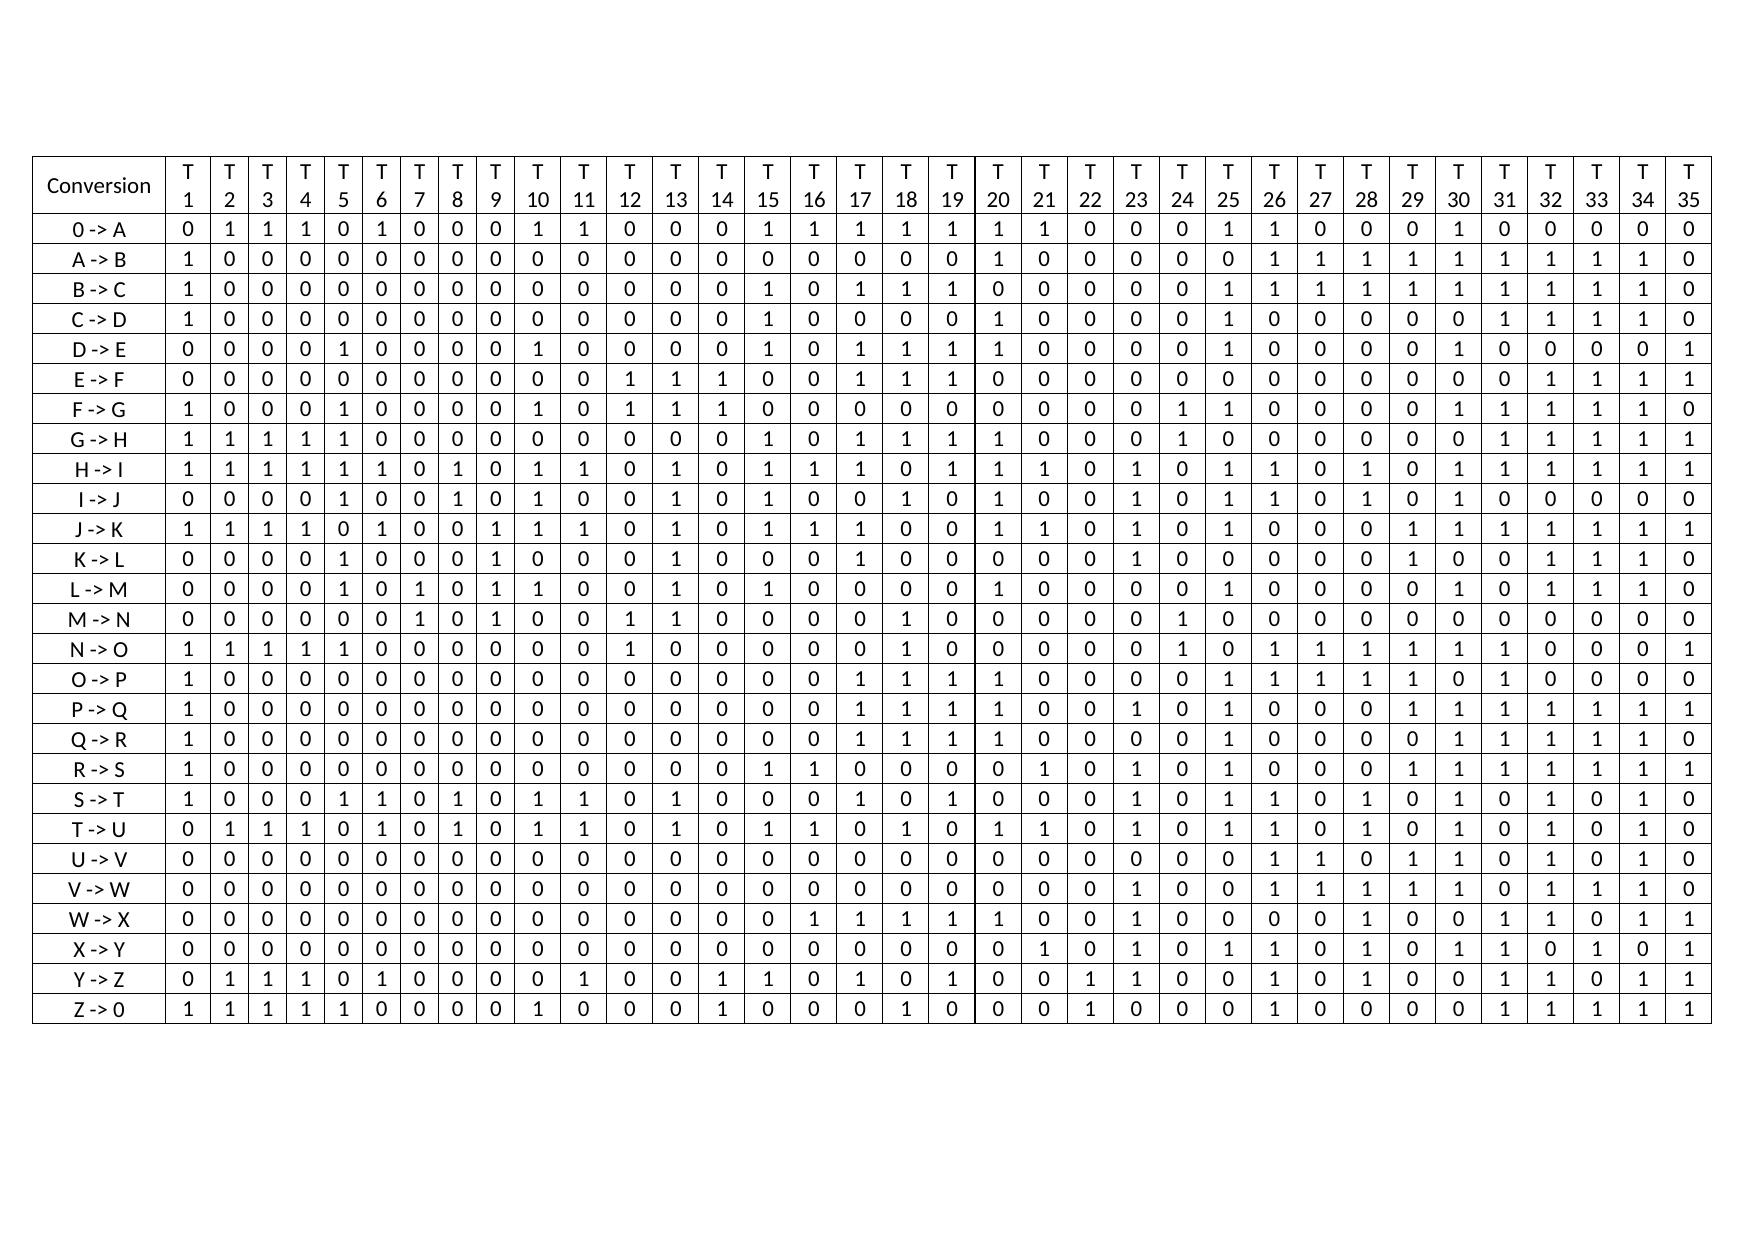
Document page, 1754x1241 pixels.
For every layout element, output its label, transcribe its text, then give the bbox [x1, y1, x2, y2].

table_cell 0 [363, 304, 400, 333]
table_cell 0 [1252, 754, 1297, 783]
table_cell 0 [699, 514, 744, 543]
table_cell 0 [561, 544, 606, 573]
table_cell 1 [211, 424, 248, 453]
table_cell 0 [363, 604, 400, 633]
table_cell 1 [1666, 934, 1711, 963]
table_cell 0 [1344, 754, 1389, 783]
table_header T4 [287, 157, 324, 213]
table_cell 1 [699, 994, 744, 1023]
table_cell 0 [363, 724, 400, 753]
table_cell 0 [929, 244, 974, 273]
table_cell B -> C [33, 274, 165, 303]
table_cell 0 [325, 844, 362, 873]
table_cell 0 [607, 244, 652, 273]
table_cell 0 [249, 274, 286, 303]
table_cell 0 [1068, 304, 1113, 333]
table_cell 0 [477, 934, 514, 963]
table_cell 1 [1252, 244, 1297, 273]
table_cell 1 [929, 334, 974, 363]
table_cell 1 [1574, 724, 1619, 753]
table_cell 0 [561, 364, 606, 393]
table_cell 0 [211, 394, 248, 423]
table_cell 0 [439, 604, 476, 633]
table_cell 1 [791, 814, 836, 843]
table_cell 0 [1114, 574, 1159, 603]
table_cell 1 [166, 664, 210, 693]
table_cell 0 [607, 814, 652, 843]
table_cell 1 [1528, 304, 1573, 333]
table_cell 0 [439, 574, 476, 603]
table_cell 0 [166, 814, 210, 843]
table_cell 0 [837, 844, 882, 873]
table_header T 33 [1574, 157, 1619, 213]
table_cell 1 [607, 604, 652, 633]
table_cell 0 [363, 844, 400, 873]
table_cell 0 [653, 334, 698, 363]
table_cell 1 [1436, 214, 1481, 243]
table_cell 0 [976, 994, 1021, 1023]
table_cell 1 [1620, 814, 1665, 843]
table_cell 0 [653, 244, 698, 273]
table_cell 0 [699, 244, 744, 273]
table_cell 0 [837, 394, 882, 423]
table_cell 1 [1666, 514, 1711, 543]
table_cell 0 [287, 904, 324, 933]
table_cell 0 [1160, 274, 1205, 303]
table_header T 25 [1206, 157, 1251, 213]
table_cell 0 [699, 574, 744, 603]
table_cell 0 [1022, 904, 1067, 933]
table_cell 1 [1344, 664, 1389, 693]
table_cell 0 [363, 694, 400, 723]
table_cell 1 [1528, 904, 1573, 933]
table_cell 1 [1666, 694, 1711, 723]
table_cell 1 [1666, 964, 1711, 993]
table_cell 0 [439, 514, 476, 543]
table_cell 1 [249, 424, 286, 453]
table_cell 0 [515, 274, 560, 303]
table_cell 1 [1574, 934, 1619, 963]
table_cell 0 [211, 304, 248, 333]
table_cell 1 [1390, 754, 1435, 783]
table_cell 1 [287, 634, 324, 663]
table_cell 0 [607, 994, 652, 1023]
table_cell 1 [1206, 664, 1251, 693]
table_cell 0 [791, 994, 836, 1023]
table_cell 1 [883, 904, 928, 933]
table_header T 13 [653, 157, 698, 213]
table_cell 0 [1666, 664, 1711, 693]
table_cell 0 [1160, 694, 1205, 723]
table_cell 0 [1068, 604, 1113, 633]
table_cell 0 [745, 934, 790, 963]
table_cell 1 [1068, 994, 1113, 1023]
table_cell 1 [1390, 664, 1435, 693]
table_cell 0 [1666, 484, 1711, 513]
table_cell E -> F [33, 364, 165, 393]
table_cell 0 [837, 814, 882, 843]
table_cell 0 [929, 994, 974, 1023]
table_cell 0 [1160, 754, 1205, 783]
table_cell 0 [1252, 544, 1297, 573]
table_cell 0 [166, 484, 210, 513]
table_cell 0 [401, 994, 438, 1023]
table_cell 1 [561, 814, 606, 843]
table_cell 0 [166, 604, 210, 633]
table_cell 1 [745, 454, 790, 483]
table_cell 0 [1574, 664, 1619, 693]
table_cell 1 [1114, 544, 1159, 573]
table_cell 1 [1390, 844, 1435, 873]
table_cell 1 [1620, 274, 1665, 303]
table_cell 1 [1344, 484, 1389, 513]
table_cell 1 [1574, 544, 1619, 573]
table_cell 0 [1160, 574, 1205, 603]
table_cell 1 [883, 214, 928, 243]
table_cell 1 [653, 484, 698, 513]
table_cell 0 [929, 814, 974, 843]
table_cell 0 [287, 874, 324, 903]
table_cell Q -> R [33, 724, 165, 753]
table_cell 0 [699, 694, 744, 723]
table_cell 1 [1528, 454, 1573, 483]
table_cell 0 [976, 784, 1021, 813]
table_cell 1 [1390, 514, 1435, 543]
table_cell 0 [1666, 724, 1711, 753]
table_cell 0 [401, 664, 438, 693]
table_cell 1 [515, 394, 560, 423]
table_cell 0 [561, 724, 606, 753]
table_cell 1 [1620, 994, 1665, 1023]
table_cell 1 [363, 784, 400, 813]
table_cell 1 [1482, 964, 1527, 993]
table_cell 1 [837, 424, 882, 453]
table_cell 0 [607, 484, 652, 513]
table_cell 0 [1482, 484, 1527, 513]
table_cell 1 [653, 784, 698, 813]
table_cell 1 [976, 664, 1021, 693]
table_header T 15 [745, 157, 790, 213]
table_cell 0 [477, 664, 514, 693]
table_cell 1 [211, 514, 248, 543]
table_cell 0 [929, 544, 974, 573]
table_cell 0 [791, 784, 836, 813]
table_cell 0 [325, 934, 362, 963]
table_cell 0 [1160, 724, 1205, 753]
table_cell 0 [653, 964, 698, 993]
table_cell 0 [211, 874, 248, 903]
table_cell 0 [515, 844, 560, 873]
table_cell 0 [1390, 784, 1435, 813]
table_cell 0 [363, 994, 400, 1023]
table_cell 0 [401, 724, 438, 753]
table_cell 0 [439, 874, 476, 903]
table_cell 1 [561, 454, 606, 483]
table_cell 0 [401, 904, 438, 933]
table_cell 1 [166, 784, 210, 813]
table_cell 0 [607, 964, 652, 993]
table_cell 1 [929, 724, 974, 753]
table_cell 0 [401, 484, 438, 513]
table_cell 1 [1344, 274, 1389, 303]
table_cell 0 [166, 844, 210, 873]
table_cell 0 [653, 304, 698, 333]
table_cell 1 [1482, 244, 1527, 273]
table_cell 0 [1206, 604, 1251, 633]
table_cell 1 [745, 274, 790, 303]
table_cell 0 [515, 604, 560, 633]
table_cell 0 [1114, 994, 1159, 1023]
table_cell 0 [363, 634, 400, 663]
table_cell 0 [1252, 574, 1297, 603]
table_cell 1 [1528, 814, 1573, 843]
table_cell 1 [515, 784, 560, 813]
table_cell 1 [745, 814, 790, 843]
table_cell 1 [1114, 454, 1159, 483]
table_cell 0 [1344, 394, 1389, 423]
table_cell 1 [976, 244, 1021, 273]
table_cell 0 [1206, 844, 1251, 873]
table_cell 0 [1344, 604, 1389, 633]
table_cell 0 [1528, 484, 1573, 513]
table_cell 0 [653, 874, 698, 903]
table_header T 18 [883, 157, 928, 213]
table_cell 1 [1390, 544, 1435, 573]
table_cell 0 [1390, 934, 1435, 963]
table_cell 0 [1482, 844, 1527, 873]
table_cell 1 [1528, 844, 1573, 873]
table_cell 0 [439, 334, 476, 363]
table_cell 0 [791, 274, 836, 303]
table_cell 0 [1068, 424, 1113, 453]
table_cell 0 [1344, 334, 1389, 363]
table_cell 1 [166, 754, 210, 783]
table_cell 0 [401, 964, 438, 993]
table_cell 1 [1574, 244, 1619, 273]
table_cell 0 [1344, 214, 1389, 243]
table_cell 0 [1528, 664, 1573, 693]
table_cell 0 [1160, 664, 1205, 693]
table_cell 0 [1620, 604, 1665, 633]
table_cell 0 [1022, 844, 1067, 873]
table_cell 0 [1298, 454, 1343, 483]
table_cell 0 -> A [33, 214, 165, 243]
table_cell 1 [1620, 394, 1665, 423]
table_cell 0 [883, 454, 928, 483]
table_cell 1 [1252, 784, 1297, 813]
table_cell 0 [515, 964, 560, 993]
table_cell 1 [1482, 904, 1527, 933]
table_cell Y -> Z [33, 964, 165, 993]
table_cell 0 [1298, 754, 1343, 783]
table_cell 0 [287, 364, 324, 393]
table_cell 1 [1666, 994, 1711, 1023]
table_cell 1 [1436, 874, 1481, 903]
table_cell 0 [1666, 214, 1711, 243]
table_cell 1 [1620, 844, 1665, 873]
table_cell 1 [1344, 904, 1389, 933]
table_cell 0 [561, 844, 606, 873]
table_cell 0 [1298, 544, 1343, 573]
table_cell 0 [1160, 544, 1205, 573]
table_cell 1 [363, 814, 400, 843]
table_cell 0 [745, 904, 790, 933]
table_cell 0 [401, 244, 438, 273]
table_cell 0 [837, 484, 882, 513]
table_header T 10 [515, 157, 560, 213]
table_cell 0 [561, 574, 606, 603]
table_cell 1 [1574, 394, 1619, 423]
table_cell 0 [249, 304, 286, 333]
table_cell 1 [791, 454, 836, 483]
table_cell 1 [1666, 424, 1711, 453]
table_cell H -> I [33, 454, 165, 483]
table_cell 1 [515, 574, 560, 603]
table_cell 1 [1436, 334, 1481, 363]
table_cell 1 [1528, 424, 1573, 453]
table_cell 0 [837, 304, 882, 333]
table_cell 1 [1528, 694, 1573, 723]
table_header T8 [439, 157, 476, 213]
table_cell 1 [477, 544, 514, 573]
table_cell 0 [929, 934, 974, 963]
table_cell 1 [837, 274, 882, 303]
table_cell 0 [561, 244, 606, 273]
table_cell 0 [439, 424, 476, 453]
table_cell 0 [1298, 334, 1343, 363]
table_cell 0 [745, 844, 790, 873]
table_cell 0 [1022, 424, 1067, 453]
table_cell N -> O [33, 634, 165, 663]
table_header T1 [166, 157, 210, 213]
table_cell 0 [1068, 664, 1113, 693]
table_cell 0 [1528, 214, 1573, 243]
table_cell 0 [607, 544, 652, 573]
table_cell 0 [791, 574, 836, 603]
table_cell R -> S [33, 754, 165, 783]
table_cell 0 [1022, 604, 1067, 633]
table_cell 0 [477, 784, 514, 813]
table_cell 0 [515, 304, 560, 333]
table_cell 1 [166, 994, 210, 1023]
table_cell 0 [561, 664, 606, 693]
table_cell 0 [929, 634, 974, 663]
table_cell 1 [929, 904, 974, 933]
table_cell 0 [325, 724, 362, 753]
table_cell 0 [607, 574, 652, 603]
table_cell 0 [607, 274, 652, 303]
table_cell 0 [287, 394, 324, 423]
table_cell 0 [1114, 424, 1159, 453]
table_cell 1 [1620, 964, 1665, 993]
table_cell 0 [745, 724, 790, 753]
table_cell 0 [1482, 814, 1527, 843]
table_cell 0 [1298, 364, 1343, 393]
table_cell 0 [745, 634, 790, 663]
table_cell 0 [1436, 904, 1481, 933]
table_cell 1 [1620, 784, 1665, 813]
table_header T7 [401, 157, 438, 213]
table_cell 0 [561, 934, 606, 963]
table_cell 0 [249, 334, 286, 363]
table_cell 0 [1114, 334, 1159, 363]
table_cell 1 [1482, 304, 1527, 333]
table_cell 0 [1252, 694, 1297, 723]
table_cell 0 [401, 694, 438, 723]
table_cell 0 [166, 574, 210, 603]
table_cell 0 [439, 754, 476, 783]
table_cell 1 [166, 394, 210, 423]
table_cell 0 [477, 694, 514, 723]
table_cell 1 [1298, 874, 1343, 903]
table_cell 0 [515, 754, 560, 783]
table_cell 0 [439, 214, 476, 243]
table_cell 0 [976, 934, 1021, 963]
table_cell 0 [363, 574, 400, 603]
table_cell 1 [1206, 334, 1251, 363]
table_cell 1 [976, 904, 1021, 933]
table_cell 1 [211, 994, 248, 1023]
table_cell 1 [1344, 964, 1389, 993]
table_cell 0 [287, 844, 324, 873]
table_cell 1 [1298, 664, 1343, 693]
table_cell 0 [607, 424, 652, 453]
table_cell 1 [791, 214, 836, 243]
table_cell 0 [561, 904, 606, 933]
table_cell 0 [1344, 304, 1389, 333]
table_cell 0 [363, 544, 400, 573]
table_cell 1 [1482, 994, 1527, 1023]
table_cell 0 [1022, 244, 1067, 273]
table_cell 0 [363, 484, 400, 513]
table_cell 0 [1160, 844, 1205, 873]
table_cell 0 [249, 484, 286, 513]
table_cell 0 [1022, 544, 1067, 573]
table_header T5 [325, 157, 362, 213]
table_cell 0 [1160, 304, 1205, 333]
table_cell 0 [1022, 334, 1067, 363]
table_cell 1 [439, 484, 476, 513]
table_cell 0 [1528, 634, 1573, 663]
table_cell 1 [1528, 394, 1573, 423]
table_cell 0 [653, 754, 698, 783]
table_cell 1 [1528, 274, 1573, 303]
table_cell 0 [653, 274, 698, 303]
table_header T 28 [1344, 157, 1389, 213]
table_cell 1 [837, 514, 882, 543]
table_cell 0 [249, 544, 286, 573]
table_cell 0 [439, 394, 476, 423]
table_cell 1 [1528, 754, 1573, 783]
table_cell 0 [477, 304, 514, 333]
table_cell 1 [653, 394, 698, 423]
table_cell 1 [166, 304, 210, 333]
table_cell 0 [363, 754, 400, 783]
table_cell 1 [1206, 304, 1251, 333]
table_cell 1 [1574, 694, 1619, 723]
table_cell 1 [1252, 964, 1297, 993]
table_cell 0 [401, 274, 438, 303]
table_cell 0 [883, 784, 928, 813]
table_cell 0 [401, 874, 438, 903]
table_cell 1 [699, 364, 744, 393]
table_cell 0 [249, 904, 286, 933]
table_cell 0 [561, 874, 606, 903]
table_cell 0 [166, 964, 210, 993]
table_cell 0 [477, 994, 514, 1023]
table_cell 0 [1574, 814, 1619, 843]
table_cell 1 [1114, 784, 1159, 813]
table_cell 1 [1206, 394, 1251, 423]
table_cell 0 [515, 904, 560, 933]
table_cell 1 [1528, 244, 1573, 273]
table_cell 0 [1068, 394, 1113, 423]
table_cell 1 [363, 964, 400, 993]
table_cell 1 [1620, 874, 1665, 903]
table_cell 0 [607, 304, 652, 333]
table_cell 0 [1068, 634, 1113, 663]
table_cell 0 [837, 574, 882, 603]
table_cell 0 [1390, 904, 1435, 933]
table_cell 0 [1528, 334, 1573, 363]
table_cell 1 [837, 784, 882, 813]
table_cell 0 [325, 244, 362, 273]
table_cell 1 [249, 514, 286, 543]
table_cell 1 [1114, 814, 1159, 843]
table_cell 0 [166, 364, 210, 393]
table_cell 0 [401, 304, 438, 333]
table_cell 1 [1390, 634, 1435, 663]
table_cell 1 [1344, 874, 1389, 903]
table_cell 1 [325, 454, 362, 483]
table_cell 1 [1344, 634, 1389, 663]
table_cell A -> B [33, 244, 165, 273]
table_cell 1 [249, 814, 286, 843]
table_header T 12 [607, 157, 652, 213]
table_cell 0 [1390, 454, 1435, 483]
table_cell 0 [929, 574, 974, 603]
table_cell 0 [837, 634, 882, 663]
table_cell 1 [166, 634, 210, 663]
table_cell 0 [363, 244, 400, 273]
table_cell 0 [561, 754, 606, 783]
table_cell 1 [477, 604, 514, 633]
table_cell 0 [976, 964, 1021, 993]
table_cell 0 [1114, 394, 1159, 423]
table_cell 0 [287, 484, 324, 513]
table_cell 0 [745, 664, 790, 693]
table_cell 1 [976, 814, 1021, 843]
table_cell 0 [249, 604, 286, 633]
table_header T 17 [837, 157, 882, 213]
table_cell 0 [401, 454, 438, 483]
table_cell 1 [1252, 934, 1297, 963]
table_cell 1 [166, 514, 210, 543]
table_cell 0 [401, 394, 438, 423]
table_cell 0 [1114, 364, 1159, 393]
table_cell 1 [1344, 784, 1389, 813]
table_cell 1 [249, 964, 286, 993]
table_cell 1 [1252, 664, 1297, 693]
table_cell D -> E [33, 334, 165, 363]
table_cell 1 [1022, 814, 1067, 843]
table_cell 0 [1068, 844, 1113, 873]
table_cell 1 [1528, 574, 1573, 603]
table_cell 0 [1206, 424, 1251, 453]
table_cell 1 [1022, 454, 1067, 483]
table_cell 1 [1114, 754, 1159, 783]
table_cell 1 [287, 214, 324, 243]
table_cell 0 [1160, 334, 1205, 363]
table_cell 0 [1160, 814, 1205, 843]
table_cell 0 [1344, 994, 1389, 1023]
table_cell 0 [607, 214, 652, 243]
table_cell 1 [1390, 274, 1435, 303]
table_header T 27 [1298, 157, 1343, 213]
table_cell 1 [1206, 784, 1251, 813]
table_cell 0 [477, 874, 514, 903]
table_cell 0 [1114, 664, 1159, 693]
table_cell 0 [211, 784, 248, 813]
table_cell 1 [883, 724, 928, 753]
table_cell 1 [1436, 274, 1481, 303]
table_cell 1 [883, 694, 928, 723]
table_header T 29 [1390, 157, 1435, 213]
table_cell 0 [477, 964, 514, 993]
table_cell 1 [1482, 724, 1527, 753]
table_cell 1 [883, 334, 928, 363]
table_cell 1 [653, 604, 698, 633]
table_cell 1 [1252, 454, 1297, 483]
table_cell 0 [1022, 964, 1067, 993]
table_cell 1 [1436, 514, 1481, 543]
table_cell 1 [477, 514, 514, 543]
table_cell 1 [1252, 844, 1297, 873]
table_cell 0 [1298, 604, 1343, 633]
table_cell 0 [791, 844, 836, 873]
table_cell 1 [1666, 904, 1711, 933]
table_cell 1 [477, 574, 514, 603]
table_cell 1 [976, 424, 1021, 453]
table_cell 1 [211, 634, 248, 663]
table_cell 0 [976, 844, 1021, 873]
table_cell 0 [1160, 484, 1205, 513]
table_cell 0 [745, 244, 790, 273]
table_cell 1 [1344, 244, 1389, 273]
table_cell 1 [791, 754, 836, 783]
table_cell 1 [515, 994, 560, 1023]
table_cell 0 [439, 634, 476, 663]
table_cell 0 [363, 934, 400, 963]
table_cell 0 [791, 334, 836, 363]
table_cell 0 [607, 904, 652, 933]
table_cell 0 [1620, 334, 1665, 363]
table_cell 1 [1436, 934, 1481, 963]
table_cell 0 [1482, 604, 1527, 633]
table_cell 0 [287, 544, 324, 573]
table_cell I -> J [33, 484, 165, 513]
table_cell 0 [1390, 394, 1435, 423]
table_cell 0 [1436, 544, 1481, 573]
table_cell 1 [883, 364, 928, 393]
table_cell 1 [883, 814, 928, 843]
table_cell 1 [1206, 214, 1251, 243]
table_cell 1 [1482, 634, 1527, 663]
table_cell F -> G [33, 394, 165, 423]
table_cell 1 [325, 334, 362, 363]
table_cell 0 [1390, 214, 1435, 243]
table_cell 1 [1666, 634, 1711, 663]
table_cell 0 [883, 844, 928, 873]
table_cell 0 [166, 544, 210, 573]
table_cell 0 [607, 664, 652, 693]
table_cell 0 [363, 664, 400, 693]
table_cell 0 [1206, 874, 1251, 903]
table_cell 0 [477, 754, 514, 783]
table_cell 1 [1574, 424, 1619, 453]
table_cell 0 [1022, 394, 1067, 423]
table_cell 0 [401, 844, 438, 873]
table_cell 0 [439, 544, 476, 573]
table_header T2 [211, 157, 248, 213]
table_cell 0 [1390, 484, 1435, 513]
table_cell 0 [515, 424, 560, 453]
table_header T 23 [1114, 157, 1159, 213]
table_cell 0 [699, 814, 744, 843]
table_cell 1 [1206, 934, 1251, 963]
table_cell 1 [1160, 634, 1205, 663]
table_cell L -> M [33, 574, 165, 603]
table_cell 1 [1482, 394, 1527, 423]
table_cell 1 [653, 574, 698, 603]
table_cell 0 [1436, 364, 1481, 393]
table_cell 1 [1114, 514, 1159, 543]
table_cell 1 [1298, 634, 1343, 663]
table_cell 0 [515, 634, 560, 663]
table_cell 0 [211, 904, 248, 933]
table_cell 0 [837, 874, 882, 903]
table_cell G -> H [33, 424, 165, 453]
table_cell 1 [883, 994, 928, 1023]
table_cell 0 [1022, 724, 1067, 753]
table_cell 1 [166, 244, 210, 273]
table_cell 0 [653, 934, 698, 963]
table_cell 1 [929, 454, 974, 483]
table_cell 0 [1482, 784, 1527, 813]
table_cell 0 [1206, 244, 1251, 273]
table_cell 1 [211, 454, 248, 483]
table_cell 1 [1206, 814, 1251, 843]
table_cell 0 [699, 874, 744, 903]
table_cell 0 [211, 484, 248, 513]
table_cell 0 [1528, 934, 1573, 963]
table_cell 0 [1620, 664, 1665, 693]
table_cell 0 [249, 664, 286, 693]
table_cell 0 [561, 994, 606, 1023]
table_cell 0 [837, 244, 882, 273]
table_cell 0 [287, 724, 324, 753]
table_cell 1 [1206, 754, 1251, 783]
table_cell 0 [325, 364, 362, 393]
table_cell 0 [1482, 874, 1527, 903]
table_cell 0 [1160, 454, 1205, 483]
table_cell 0 [166, 214, 210, 243]
table_cell 0 [837, 754, 882, 783]
table_cell 0 [883, 304, 928, 333]
table_cell 0 [561, 274, 606, 303]
table_cell 1 [401, 604, 438, 633]
table_cell 0 [1022, 274, 1067, 303]
table_cell 0 [287, 604, 324, 633]
table_cell 0 [1114, 604, 1159, 633]
table_cell 0 [1068, 484, 1113, 513]
table_cell 0 [1666, 784, 1711, 813]
table_cell 0 [439, 724, 476, 753]
table_cell 0 [249, 244, 286, 273]
table_cell 0 [1022, 874, 1067, 903]
table_cell 0 [1574, 214, 1619, 243]
table_cell 1 [1528, 544, 1573, 573]
table_cell 1 [1206, 484, 1251, 513]
table_cell 0 [745, 994, 790, 1023]
table_cell 0 [1068, 934, 1113, 963]
table_cell 0 [561, 694, 606, 723]
table_cell 0 [1666, 814, 1711, 843]
table_cell 0 [1666, 394, 1711, 423]
table_cell 0 [401, 514, 438, 543]
table_cell 0 [401, 424, 438, 453]
table_cell 0 [166, 934, 210, 963]
table_cell 0 [1068, 514, 1113, 543]
table_cell 1 [211, 214, 248, 243]
table_cell 0 [477, 244, 514, 273]
table_cell 0 [363, 274, 400, 303]
table_cell 0 [515, 664, 560, 693]
table_cell 0 [1390, 364, 1435, 393]
table_cell 0 [607, 934, 652, 963]
table_cell 0 [561, 394, 606, 423]
table_cell 1 [1344, 934, 1389, 963]
table_cell 0 [976, 274, 1021, 303]
table_cell 1 [976, 484, 1021, 513]
table_cell 0 [745, 694, 790, 723]
table_cell 1 [1436, 844, 1481, 873]
table_cell 0 [477, 214, 514, 243]
table_cell 1 [699, 394, 744, 423]
table_cell 0 [1574, 334, 1619, 363]
table_cell 0 [653, 664, 698, 693]
table_cell 1 [1390, 244, 1435, 273]
table_cell 0 [653, 904, 698, 933]
table_cell 1 [837, 724, 882, 753]
table_cell 0 [791, 664, 836, 693]
table_cell 1 [1620, 454, 1665, 483]
table_cell 0 [607, 874, 652, 903]
table_cell 0 [1574, 844, 1619, 873]
table_cell 1 [561, 514, 606, 543]
table_cell 0 [325, 274, 362, 303]
table_cell 0 [1114, 214, 1159, 243]
table_cell 1 [287, 454, 324, 483]
table_header T3 [249, 157, 286, 213]
table_cell 0 [1068, 244, 1113, 273]
table_cell 1 [745, 304, 790, 333]
table_cell 1 [745, 964, 790, 993]
table_cell 1 [561, 784, 606, 813]
table_cell 1 [607, 364, 652, 393]
table_cell 1 [883, 664, 928, 693]
table_cell 1 [439, 814, 476, 843]
table_cell 0 [1298, 484, 1343, 513]
table_cell 1 [515, 334, 560, 363]
table_cell 0 [837, 604, 882, 633]
table_cell 0 [363, 874, 400, 903]
table_cell 0 [249, 364, 286, 393]
table_cell 0 [745, 604, 790, 633]
table_cell 1 [837, 664, 882, 693]
table_cell 1 [1482, 694, 1527, 723]
table_cell 0 [653, 844, 698, 873]
table_cell 0 [699, 424, 744, 453]
table_cell 1 [883, 634, 928, 663]
table_cell 0 [745, 874, 790, 903]
table_cell 1 [976, 334, 1021, 363]
table_cell 0 [791, 484, 836, 513]
table_cell 0 [515, 934, 560, 963]
table_cell 1 [401, 574, 438, 603]
table_cell 1 [976, 694, 1021, 723]
table_cell 0 [211, 844, 248, 873]
table_cell Z -> 0 [33, 994, 165, 1023]
table_cell 0 [363, 394, 400, 423]
table_cell 0 [883, 244, 928, 273]
table_cell 0 [791, 694, 836, 723]
table_cell 1 [1666, 454, 1711, 483]
table_cell 0 [883, 874, 928, 903]
table_cell 1 [166, 454, 210, 483]
table_cell 0 [1436, 304, 1481, 333]
table_cell 0 [1436, 424, 1481, 453]
table_cell 0 [1620, 934, 1665, 963]
table_cell 0 [363, 424, 400, 453]
table_cell 0 [1252, 364, 1297, 393]
table_cell 0 [477, 364, 514, 393]
table_cell 0 [607, 694, 652, 723]
table_cell 0 [1482, 574, 1527, 603]
table_cell 1 [929, 664, 974, 693]
table_cell 0 [976, 874, 1021, 903]
table_cell 1 [515, 454, 560, 483]
table_cell 0 [883, 394, 928, 423]
table_cell 1 [1620, 904, 1665, 933]
table_cell 1 [1436, 634, 1481, 663]
table_cell 1 [325, 784, 362, 813]
table_cell 0 [1344, 694, 1389, 723]
table_cell 0 [791, 394, 836, 423]
table_cell 0 [287, 664, 324, 693]
table_cell 0 [699, 214, 744, 243]
table_cell 0 [325, 964, 362, 993]
table_cell 1 [1436, 814, 1481, 843]
table_cell 0 [561, 484, 606, 513]
table_cell 1 [325, 394, 362, 423]
table_cell 0 [1068, 874, 1113, 903]
table_cell 0 [439, 244, 476, 273]
table_cell 1 [1436, 454, 1481, 483]
table_cell 0 [439, 904, 476, 933]
table_cell 0 [561, 604, 606, 633]
table_cell 1 [325, 544, 362, 573]
table_cell 1 [1206, 274, 1251, 303]
table_cell 0 [1298, 694, 1343, 723]
table_cell 0 [929, 394, 974, 423]
table_cell 0 [1482, 334, 1527, 363]
table_cell 0 [515, 364, 560, 393]
table_cell 0 [1160, 874, 1205, 903]
table_cell 0 [699, 604, 744, 633]
table_cell 0 [1160, 934, 1205, 963]
table_cell 0 [211, 664, 248, 693]
table_cell 0 [1160, 364, 1205, 393]
table_cell 1 [1344, 814, 1389, 843]
table_cell 1 [1160, 394, 1205, 423]
table_cell 0 [477, 394, 514, 423]
table_cell 1 [976, 304, 1021, 333]
table_cell 0 [1436, 964, 1481, 993]
table_cell 0 [1068, 784, 1113, 813]
table_cell 0 [1298, 214, 1343, 243]
table_cell 0 [976, 364, 1021, 393]
table_cell 0 [325, 874, 362, 903]
table_cell 1 [837, 694, 882, 723]
table_cell 0 [211, 724, 248, 753]
table_cell 0 [1574, 604, 1619, 633]
table_cell 0 [1252, 604, 1297, 633]
table_cell 0 [515, 244, 560, 273]
table_cell 1 [1574, 364, 1619, 393]
table_cell 1 [1068, 964, 1113, 993]
table_cell 1 [1252, 274, 1297, 303]
table_cell 0 [1206, 994, 1251, 1023]
table_cell 0 [1666, 604, 1711, 633]
table_cell 1 [1620, 544, 1665, 573]
table_cell J -> K [33, 514, 165, 543]
table_cell X -> Y [33, 934, 165, 963]
table_cell 0 [1252, 424, 1297, 453]
table_cell 0 [699, 454, 744, 483]
table_cell 0 [1620, 484, 1665, 513]
table_cell 0 [1666, 844, 1711, 873]
table_cell 0 [166, 334, 210, 363]
table_cell 1 [1528, 724, 1573, 753]
table_cell 1 [1390, 694, 1435, 723]
table_cell 0 [1574, 784, 1619, 813]
table_cell 0 [1574, 964, 1619, 993]
table_cell 1 [287, 994, 324, 1023]
table_cell 0 [325, 754, 362, 783]
table_cell 0 [791, 424, 836, 453]
table_cell 0 [791, 604, 836, 633]
table_cell 0 [325, 664, 362, 693]
table_cell 0 [287, 784, 324, 813]
table_cell 0 [1298, 964, 1343, 993]
table_cell 0 [1160, 784, 1205, 813]
table_cell 0 [287, 574, 324, 603]
table_cell 0 [477, 484, 514, 513]
table_cell 1 [561, 964, 606, 993]
table_cell 1 [791, 514, 836, 543]
table_cell 1 [653, 814, 698, 843]
table_cell 0 [1068, 754, 1113, 783]
table_cell 0 [211, 364, 248, 393]
table_cell 0 [1206, 964, 1251, 993]
table_cell 1 [883, 604, 928, 633]
table_cell 0 [1666, 244, 1711, 273]
table_cell 0 [1022, 994, 1067, 1023]
table_cell 0 [249, 844, 286, 873]
table_cell 0 [515, 544, 560, 573]
table_cell 0 [976, 544, 1021, 573]
table_cell 1 [325, 424, 362, 453]
table_cell 1 [1206, 454, 1251, 483]
table_cell 0 [1344, 574, 1389, 603]
table_cell 1 [287, 424, 324, 453]
table_cell 0 [515, 874, 560, 903]
table_cell 0 [883, 544, 928, 573]
table_cell 0 [607, 514, 652, 543]
table_cell 1 [166, 274, 210, 303]
table_cell 0 [211, 574, 248, 603]
table_cell 1 [653, 544, 698, 573]
table_cell 0 [1022, 784, 1067, 813]
table_cell 0 [1206, 544, 1251, 573]
table_cell 0 [477, 334, 514, 363]
table_cell 1 [1620, 514, 1665, 543]
table_cell 1 [837, 364, 882, 393]
table_cell 0 [249, 394, 286, 423]
table_cell 0 [477, 814, 514, 843]
table_cell 0 [1206, 904, 1251, 933]
table_cell 0 [1298, 724, 1343, 753]
table_cell 0 [1068, 214, 1113, 243]
table_cell 1 [791, 904, 836, 933]
table_header T 16 [791, 157, 836, 213]
table_cell 1 [166, 424, 210, 453]
table_cell 0 [287, 244, 324, 273]
table_cell 1 [1114, 874, 1159, 903]
table_cell 1 [1666, 334, 1711, 363]
table_cell 0 [1390, 724, 1435, 753]
table_cell 0 [607, 754, 652, 783]
table_header T 26 [1252, 157, 1297, 213]
table_header T6 [363, 157, 400, 213]
table_cell 0 [401, 934, 438, 963]
table_cell 0 [1390, 304, 1435, 333]
table_cell 1 [1114, 964, 1159, 993]
table_header T 32 [1528, 157, 1573, 213]
table_cell 0 [1482, 364, 1527, 393]
table_cell 0 [699, 754, 744, 783]
table_cell 0 [929, 514, 974, 543]
table_cell 0 [1344, 724, 1389, 753]
table_cell 0 [929, 754, 974, 783]
table_cell 1 [287, 964, 324, 993]
table_cell 1 [1620, 304, 1665, 333]
table_cell 0 [561, 634, 606, 663]
table_cell 1 [1482, 664, 1527, 693]
table_cell 0 [791, 934, 836, 963]
table_cell 0 [401, 784, 438, 813]
table_cell 1 [1620, 574, 1665, 603]
table_cell 1 [1574, 514, 1619, 543]
table_cell 1 [1436, 394, 1481, 423]
table_cell 0 [1390, 574, 1435, 603]
table_cell 0 [837, 994, 882, 1023]
table_cell 0 [1022, 574, 1067, 603]
table_cell 1 [837, 964, 882, 993]
table_cell 0 [211, 274, 248, 303]
table_cell 0 [1206, 364, 1251, 393]
table_cell 1 [976, 514, 1021, 543]
table_cell V -> W [33, 874, 165, 903]
table_cell 0 [1344, 844, 1389, 873]
table_cell 0 [325, 514, 362, 543]
table_cell 0 [653, 214, 698, 243]
table_cell 1 [1298, 274, 1343, 303]
table_cell 0 [211, 694, 248, 723]
table_cell 1 [515, 214, 560, 243]
table_cell 1 [1022, 514, 1067, 543]
table_cell 1 [653, 514, 698, 543]
table_cell 1 [287, 514, 324, 543]
table_cell 1 [1574, 304, 1619, 333]
table_cell 0 [1574, 484, 1619, 513]
table_cell 0 [1252, 394, 1297, 423]
table_cell 1 [211, 814, 248, 843]
table_cell 0 [1068, 544, 1113, 573]
table_cell 1 [1528, 784, 1573, 813]
table_cell 1 [883, 274, 928, 303]
table_cell 0 [325, 814, 362, 843]
table_cell 1 [1390, 874, 1435, 903]
table_cell 1 [745, 484, 790, 513]
table_cell 1 [363, 514, 400, 543]
table_cell 0 [363, 904, 400, 933]
table_cell 0 [1298, 934, 1343, 963]
table_cell M -> N [33, 604, 165, 633]
table_cell 0 [325, 904, 362, 933]
table_cell 1 [745, 424, 790, 453]
table_cell 0 [1666, 574, 1711, 603]
table_cell 0 [837, 934, 882, 963]
table_cell 0 [561, 334, 606, 363]
table_cell 0 [791, 304, 836, 333]
table_cell 1 [1436, 244, 1481, 273]
table_cell 0 [401, 214, 438, 243]
table_cell 0 [1022, 634, 1067, 663]
table_cell 0 [1252, 334, 1297, 363]
table_cell 0 [1620, 634, 1665, 663]
table_cell 0 [1022, 364, 1067, 393]
table_cell 0 [439, 844, 476, 873]
table_cell 1 [363, 214, 400, 243]
table_cell 0 [653, 634, 698, 663]
table_cell 1 [1206, 574, 1251, 603]
table_cell 0 [439, 664, 476, 693]
table_cell 0 [1666, 874, 1711, 903]
table_cell 1 [325, 634, 362, 663]
table_cell 0 [477, 904, 514, 933]
table_cell 0 [401, 814, 438, 843]
table_cell 1 [1252, 214, 1297, 243]
table_cell 1 [837, 334, 882, 363]
table_cell 1 [1482, 934, 1527, 963]
table_cell 1 [1528, 364, 1573, 393]
table_cell 0 [1160, 214, 1205, 243]
table_cell 1 [929, 784, 974, 813]
table_cell 1 [325, 994, 362, 1023]
table_cell 1 [1252, 484, 1297, 513]
table_cell 0 [699, 934, 744, 963]
table_cell 1 [1114, 934, 1159, 963]
table_cell 1 [1482, 754, 1527, 783]
table_cell 0 [745, 364, 790, 393]
table_cell 0 [1160, 904, 1205, 933]
table_cell 1 [1436, 784, 1481, 813]
table_cell 0 [363, 334, 400, 363]
table_cell 0 [791, 544, 836, 573]
table_cell 0 [1068, 574, 1113, 603]
table_cell 0 [515, 724, 560, 753]
table_cell 0 [211, 934, 248, 963]
table_cell 0 [929, 304, 974, 333]
table_cell 0 [561, 424, 606, 453]
table_cell 0 [439, 364, 476, 393]
table_cell T -> U [33, 814, 165, 843]
table_cell 0 [1068, 904, 1113, 933]
table_cell 0 [1390, 964, 1435, 993]
table_header T 22 [1068, 157, 1113, 213]
table_cell 1 [1206, 694, 1251, 723]
table_cell 0 [1436, 664, 1481, 693]
table_header T 34 [1620, 157, 1665, 213]
table_cell 1 [1574, 994, 1619, 1023]
table_cell 0 [249, 784, 286, 813]
table_cell 0 [976, 634, 1021, 663]
table_cell 0 [1068, 814, 1113, 843]
table_cell 0 [791, 724, 836, 753]
table_cell 0 [1344, 514, 1389, 543]
table_cell 1 [1528, 964, 1573, 993]
table_cell 1 [1206, 514, 1251, 543]
table_cell 0 [745, 784, 790, 813]
table_cell 0 [1252, 904, 1297, 933]
table_cell 0 [1298, 814, 1343, 843]
table_cell 0 [699, 844, 744, 873]
table_cell 0 [929, 874, 974, 903]
table_cell 1 [1620, 694, 1665, 723]
table_cell 1 [837, 544, 882, 573]
table_cell 0 [401, 754, 438, 783]
table_cell 1 [837, 904, 882, 933]
table_cell 0 [249, 724, 286, 753]
table_cell 1 [607, 394, 652, 423]
table_cell 0 [1298, 394, 1343, 423]
table_cell 1 [1528, 994, 1573, 1023]
table_cell 1 [653, 364, 698, 393]
table_cell 1 [1574, 274, 1619, 303]
table_cell 1 [1574, 454, 1619, 483]
table_cell 0 [1252, 724, 1297, 753]
table_cell 0 [325, 694, 362, 723]
table_cell 0 [883, 514, 928, 543]
table_cell 0 [401, 634, 438, 663]
table_cell 0 [745, 544, 790, 573]
table_cell 1 [1160, 424, 1205, 453]
table_cell 0 [1390, 994, 1435, 1023]
table_cell 1 [1528, 514, 1573, 543]
table_cell 0 [883, 964, 928, 993]
table_cell 1 [1298, 844, 1343, 873]
table_cell 0 [1252, 514, 1297, 543]
table_cell 0 [976, 604, 1021, 633]
table_cell 0 [325, 604, 362, 633]
table_cell 0 [929, 604, 974, 633]
table_cell 0 [1574, 634, 1619, 663]
table_cell 0 [929, 844, 974, 873]
table_cell 1 [439, 784, 476, 813]
table_cell 0 [791, 364, 836, 393]
table_cell 0 [1298, 304, 1343, 333]
table_cell 1 [1160, 604, 1205, 633]
table_cell 0 [699, 904, 744, 933]
table_cell O -> P [33, 664, 165, 693]
table_cell S -> T [33, 784, 165, 813]
table_cell 1 [1528, 874, 1573, 903]
table_cell 1 [1022, 934, 1067, 963]
table_cell 0 [1160, 514, 1205, 543]
table_header T 21 [1022, 157, 1067, 213]
table_cell 1 [1206, 724, 1251, 753]
table_cell 0 [477, 724, 514, 753]
table_cell 0 [1620, 214, 1665, 243]
table_cell 1 [976, 454, 1021, 483]
table_cell 0 [883, 574, 928, 603]
table_cell 0 [1298, 514, 1343, 543]
table_header T 19 [929, 157, 974, 213]
table_cell 1 [515, 514, 560, 543]
table_cell 1 [1482, 424, 1527, 453]
table_cell 0 [699, 334, 744, 363]
table_cell 1 [1620, 754, 1665, 783]
table_header T 11 [561, 157, 606, 213]
table_cell 0 [477, 454, 514, 483]
table_cell 1 [1574, 574, 1619, 603]
table_cell 0 [211, 544, 248, 573]
table_cell 0 [883, 754, 928, 783]
table_cell 1 [249, 454, 286, 483]
table_cell 0 [1390, 604, 1435, 633]
table_cell 0 [607, 454, 652, 483]
table_cell 1 [1482, 274, 1527, 303]
table_cell 1 [1436, 724, 1481, 753]
table_cell 0 [249, 694, 286, 723]
table_cell 1 [325, 484, 362, 513]
table_cell 0 [1022, 664, 1067, 693]
table_cell 1 [166, 694, 210, 723]
table_cell 1 [976, 724, 1021, 753]
table_cell 1 [929, 214, 974, 243]
table_cell 0 [325, 304, 362, 333]
table_cell 0 [929, 484, 974, 513]
table_cell 0 [883, 934, 928, 963]
table_cell 1 [1574, 754, 1619, 783]
table_cell 0 [1252, 304, 1297, 333]
table_cell 1 [929, 364, 974, 393]
table_header Conversion [33, 157, 165, 213]
table_cell 0 [607, 334, 652, 363]
table_cell 0 [1390, 814, 1435, 843]
table_cell 1 [249, 214, 286, 243]
table_cell 0 [976, 754, 1021, 783]
table_cell 1 [929, 274, 974, 303]
table_cell 1 [1666, 364, 1711, 393]
table_cell 1 [1252, 994, 1297, 1023]
table_cell 0 [1666, 274, 1711, 303]
table_cell 1 [1436, 484, 1481, 513]
table_cell 1 [1298, 244, 1343, 273]
table_cell 1 [515, 484, 560, 513]
table_cell 0 [477, 634, 514, 663]
table_cell 0 [211, 754, 248, 783]
table_cell 0 [439, 994, 476, 1023]
table_cell 1 [929, 424, 974, 453]
table_cell 1 [287, 814, 324, 843]
table_header T 30 [1436, 157, 1481, 213]
table_header T 31 [1482, 157, 1527, 213]
table_cell 0 [1344, 424, 1389, 453]
table_cell 0 [699, 664, 744, 693]
table_cell 0 [325, 214, 362, 243]
table_cell 0 [1160, 994, 1205, 1023]
table_header T9 [477, 157, 514, 213]
table_cell 1 [1620, 724, 1665, 753]
table_cell 0 [1436, 604, 1481, 633]
table_cell C -> D [33, 304, 165, 333]
table_cell 0 [1114, 274, 1159, 303]
table_cell 0 [287, 304, 324, 333]
table_cell 0 [1390, 334, 1435, 363]
table_cell 0 [1344, 544, 1389, 573]
table_cell 0 [1298, 994, 1343, 1023]
table_cell 0 [1298, 574, 1343, 603]
table_cell 1 [837, 454, 882, 483]
table_cell 0 [477, 844, 514, 873]
table_cell 1 [1482, 514, 1527, 543]
table_cell 0 [1298, 424, 1343, 453]
table_cell 0 [699, 274, 744, 303]
table_cell 0 [653, 724, 698, 753]
table_cell 0 [1390, 424, 1435, 453]
table_cell 0 [1666, 544, 1711, 573]
table_cell 0 [653, 694, 698, 723]
table_cell 0 [1436, 994, 1481, 1023]
table_cell 1 [976, 214, 1021, 243]
table_cell 0 [1022, 304, 1067, 333]
table_cell 0 [1114, 844, 1159, 873]
table_cell 1 [745, 514, 790, 543]
table_cell 1 [1436, 754, 1481, 783]
table_cell 1 [745, 574, 790, 603]
table_cell 0 [1298, 784, 1343, 813]
table_cell 0 [1068, 334, 1113, 363]
table_cell 0 [477, 274, 514, 303]
table_cell 0 [1528, 604, 1573, 633]
table_cell 1 [929, 694, 974, 723]
table_cell 0 [1068, 274, 1113, 303]
table_cell 1 [1620, 424, 1665, 453]
table_cell 1 [1114, 904, 1159, 933]
table_cell 1 [745, 754, 790, 783]
table_cell 1 [1114, 484, 1159, 513]
table_cell P -> Q [33, 694, 165, 723]
table_cell 0 [699, 484, 744, 513]
table_cell W -> X [33, 904, 165, 933]
table_cell 0 [401, 334, 438, 363]
table_cell 0 [363, 364, 400, 393]
table_cell 0 [1482, 544, 1527, 573]
table_cell 0 [653, 424, 698, 453]
table_cell 0 [699, 304, 744, 333]
table_cell 0 [1482, 214, 1527, 243]
table_cell 0 [607, 724, 652, 753]
table_cell 0 [287, 754, 324, 783]
table_header T 35 [1666, 157, 1711, 213]
table_cell 1 [745, 334, 790, 363]
table_cell 1 [1252, 634, 1297, 663]
table_cell 0 [1160, 964, 1205, 993]
table_cell 0 [1206, 634, 1251, 663]
table_cell 1 [1620, 244, 1665, 273]
table_cell 1 [249, 994, 286, 1023]
table_cell 1 [1436, 574, 1481, 603]
table_cell 0 [439, 964, 476, 993]
table_cell 1 [515, 814, 560, 843]
table_cell 0 [401, 544, 438, 573]
table_cell 1 [561, 214, 606, 243]
table_cell 0 [287, 334, 324, 363]
table_cell 0 [1114, 724, 1159, 753]
table_cell 0 [791, 244, 836, 273]
table_cell 1 [1022, 754, 1067, 783]
table_cell 1 [1022, 214, 1067, 243]
table_cell 1 [1114, 694, 1159, 723]
table_cell 1 [883, 484, 928, 513]
table_cell 0 [166, 904, 210, 933]
table_cell 0 [1068, 724, 1113, 753]
table_cell 1 [929, 964, 974, 993]
table_cell 0 [976, 394, 1021, 423]
table_cell 0 [1114, 304, 1159, 333]
table_cell 1 [1574, 874, 1619, 903]
table_cell 0 [287, 274, 324, 303]
table_cell 0 [166, 874, 210, 903]
table_cell 0 [1298, 904, 1343, 933]
table_cell 0 [439, 934, 476, 963]
table_cell 1 [1252, 874, 1297, 903]
table_cell 0 [791, 964, 836, 993]
table_cell 0 [1574, 904, 1619, 933]
table_cell 1 [1436, 694, 1481, 723]
table_cell 0 [477, 424, 514, 453]
table_cell 0 [287, 694, 324, 723]
table_header T 20 [976, 157, 1021, 213]
table_cell 0 [1114, 634, 1159, 663]
table_cell 1 [325, 574, 362, 603]
table_cell 0 [607, 844, 652, 873]
table_cell 0 [1344, 364, 1389, 393]
table_cell 0 [699, 784, 744, 813]
table_cell 0 [699, 544, 744, 573]
table_cell 0 [607, 784, 652, 813]
table_cell 0 [561, 304, 606, 333]
table_cell 1 [211, 964, 248, 993]
table_cell 1 [1252, 814, 1297, 843]
table_cell 0 [1666, 304, 1711, 333]
table_cell 0 [439, 304, 476, 333]
table_cell 0 [1114, 244, 1159, 273]
table_cell 0 [653, 994, 698, 1023]
table_cell 0 [249, 874, 286, 903]
table_cell 0 [791, 874, 836, 903]
table_cell 1 [699, 964, 744, 993]
table_cell 0 [1022, 694, 1067, 723]
table_cell 0 [515, 694, 560, 723]
table_cell 1 [883, 424, 928, 453]
table_header T 24 [1160, 157, 1205, 213]
table_cell 0 [699, 634, 744, 663]
table_cell 0 [211, 244, 248, 273]
table_cell 0 [211, 604, 248, 633]
table_cell 0 [745, 394, 790, 423]
table_cell 1 [607, 634, 652, 663]
table_cell 0 [699, 724, 744, 753]
table_cell 0 [439, 694, 476, 723]
table_cell K -> L [33, 544, 165, 573]
table_cell 1 [363, 454, 400, 483]
table_cell 1 [1482, 454, 1527, 483]
table_cell 1 [249, 634, 286, 663]
table_cell 0 [211, 334, 248, 363]
table_cell 0 [1068, 694, 1113, 723]
table_cell 1 [653, 454, 698, 483]
table_cell 1 [976, 574, 1021, 603]
table_cell 1 [1344, 454, 1389, 483]
table_cell 0 [401, 364, 438, 393]
table_cell 1 [1666, 754, 1711, 783]
table_cell 0 [791, 634, 836, 663]
table_cell 0 [1068, 364, 1113, 393]
table_cell 1 [1620, 364, 1665, 393]
table_cell 0 [249, 574, 286, 603]
table_cell 0 [249, 754, 286, 783]
table_cell U -> V [33, 844, 165, 873]
table_cell 0 [439, 274, 476, 303]
table_cell 1 [745, 214, 790, 243]
table_cell 1 [166, 724, 210, 753]
table_cell 1 [837, 214, 882, 243]
table_cell 0 [249, 934, 286, 963]
table_cell 1 [439, 454, 476, 483]
table_header T 14 [699, 157, 744, 213]
table_cell 0 [1022, 484, 1067, 513]
table_cell 0 [287, 934, 324, 963]
table_cell 0 [1160, 244, 1205, 273]
table_cell 0 [1068, 454, 1113, 483]
